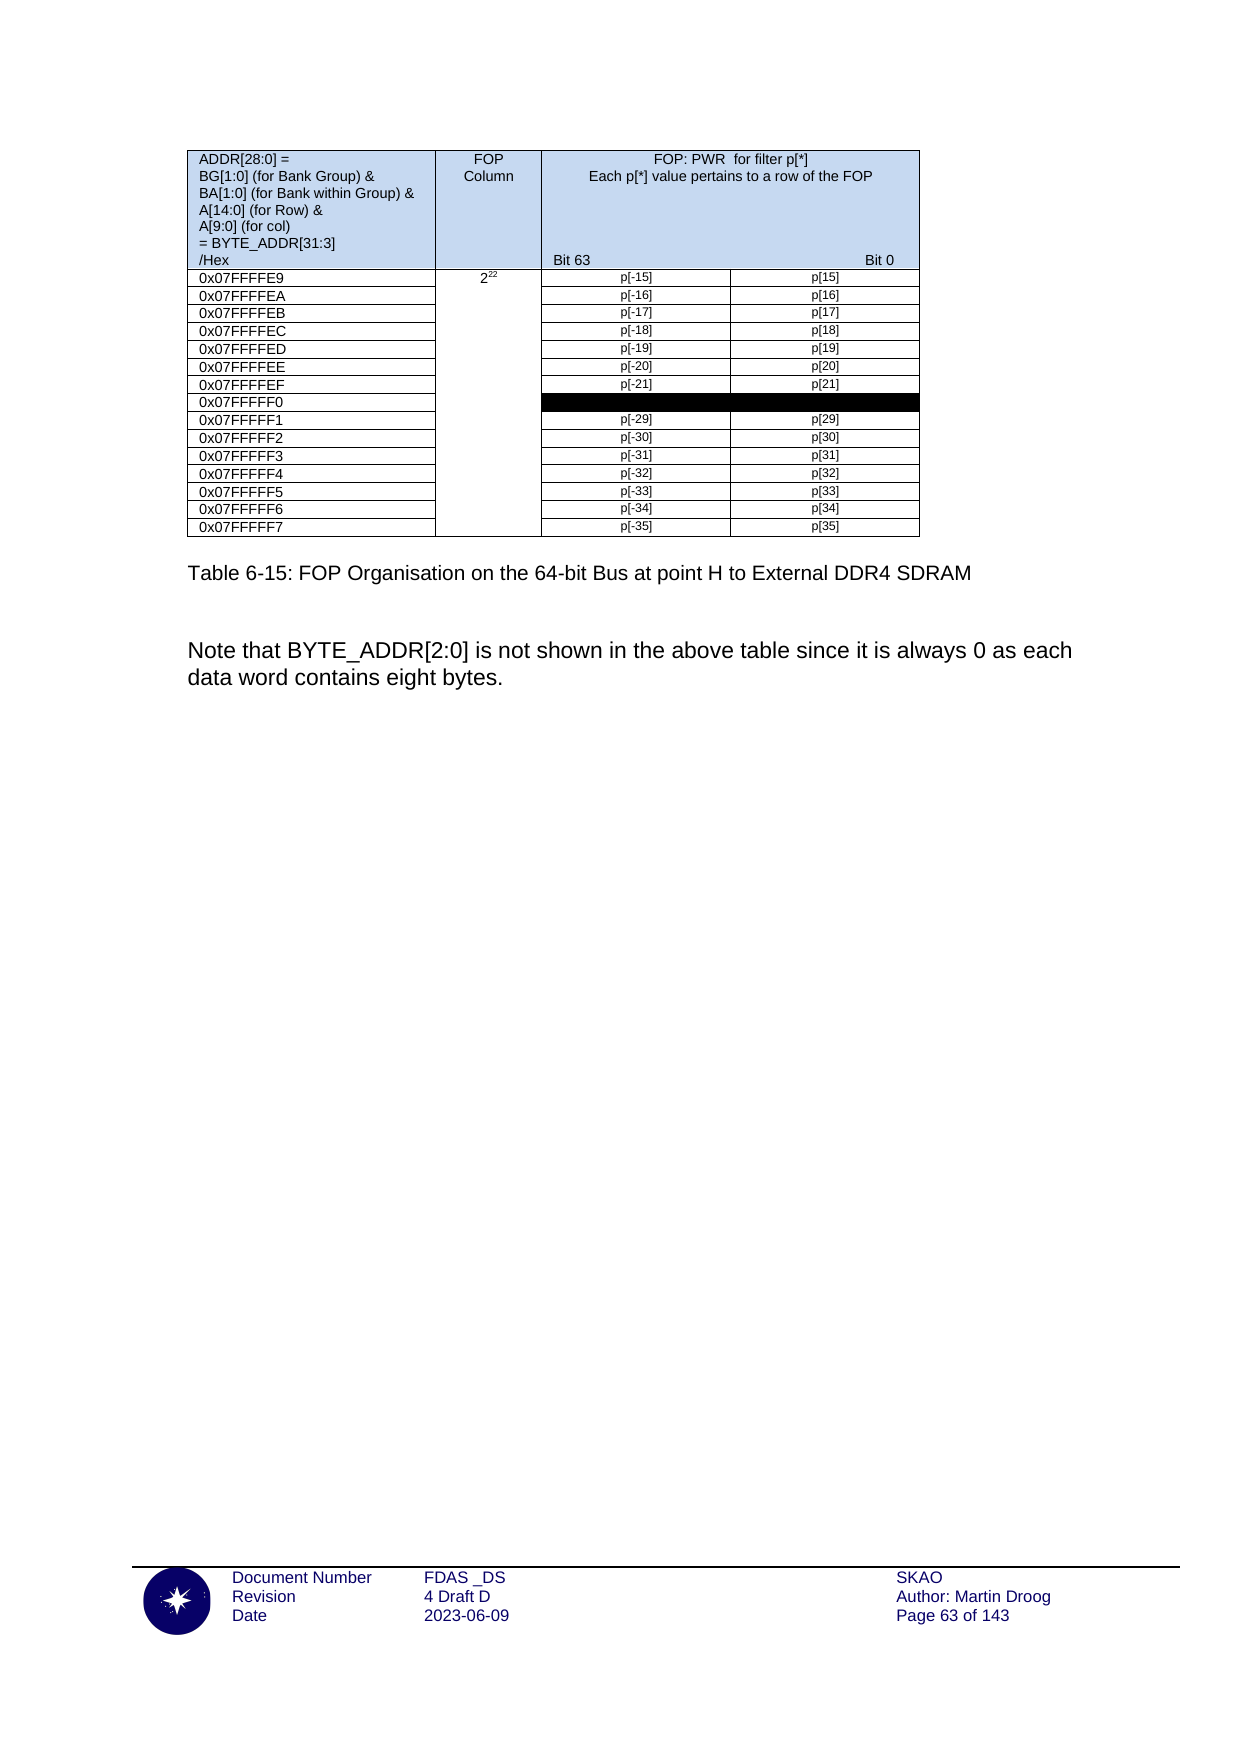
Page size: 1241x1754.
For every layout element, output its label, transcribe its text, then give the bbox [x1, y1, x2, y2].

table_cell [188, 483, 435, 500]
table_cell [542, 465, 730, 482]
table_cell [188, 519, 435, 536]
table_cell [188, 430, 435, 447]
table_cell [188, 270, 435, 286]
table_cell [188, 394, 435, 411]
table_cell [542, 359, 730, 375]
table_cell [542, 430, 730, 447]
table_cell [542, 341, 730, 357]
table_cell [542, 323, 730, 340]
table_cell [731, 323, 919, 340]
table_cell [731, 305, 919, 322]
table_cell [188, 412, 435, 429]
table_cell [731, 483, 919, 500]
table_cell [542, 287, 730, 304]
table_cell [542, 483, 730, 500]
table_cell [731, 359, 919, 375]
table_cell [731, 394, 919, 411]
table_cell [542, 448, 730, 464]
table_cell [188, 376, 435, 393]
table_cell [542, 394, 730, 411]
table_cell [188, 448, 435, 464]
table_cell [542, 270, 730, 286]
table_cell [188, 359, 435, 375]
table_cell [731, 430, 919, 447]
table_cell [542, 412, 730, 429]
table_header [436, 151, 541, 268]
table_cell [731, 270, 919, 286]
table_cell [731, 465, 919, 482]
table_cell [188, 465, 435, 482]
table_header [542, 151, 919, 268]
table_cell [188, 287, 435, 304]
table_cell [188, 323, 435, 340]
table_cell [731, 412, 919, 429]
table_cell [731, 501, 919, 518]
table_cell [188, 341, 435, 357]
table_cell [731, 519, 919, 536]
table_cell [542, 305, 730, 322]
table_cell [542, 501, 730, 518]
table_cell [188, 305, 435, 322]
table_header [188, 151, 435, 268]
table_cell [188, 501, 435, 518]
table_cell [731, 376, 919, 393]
text Note that BYTE_ADDR[2:0] is not shown in the above table since it is always 0 as each data word contains eight bytes. [187, 637, 1107, 690]
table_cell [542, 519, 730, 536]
picture [143, 1567, 211, 1635]
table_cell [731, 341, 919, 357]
text Table 6-8: FOP Organisation on the 64-bit Bus at point H to External DDR4 SDRAM [187, 561, 1107, 584]
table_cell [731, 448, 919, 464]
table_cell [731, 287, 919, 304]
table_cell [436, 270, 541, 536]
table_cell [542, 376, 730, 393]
